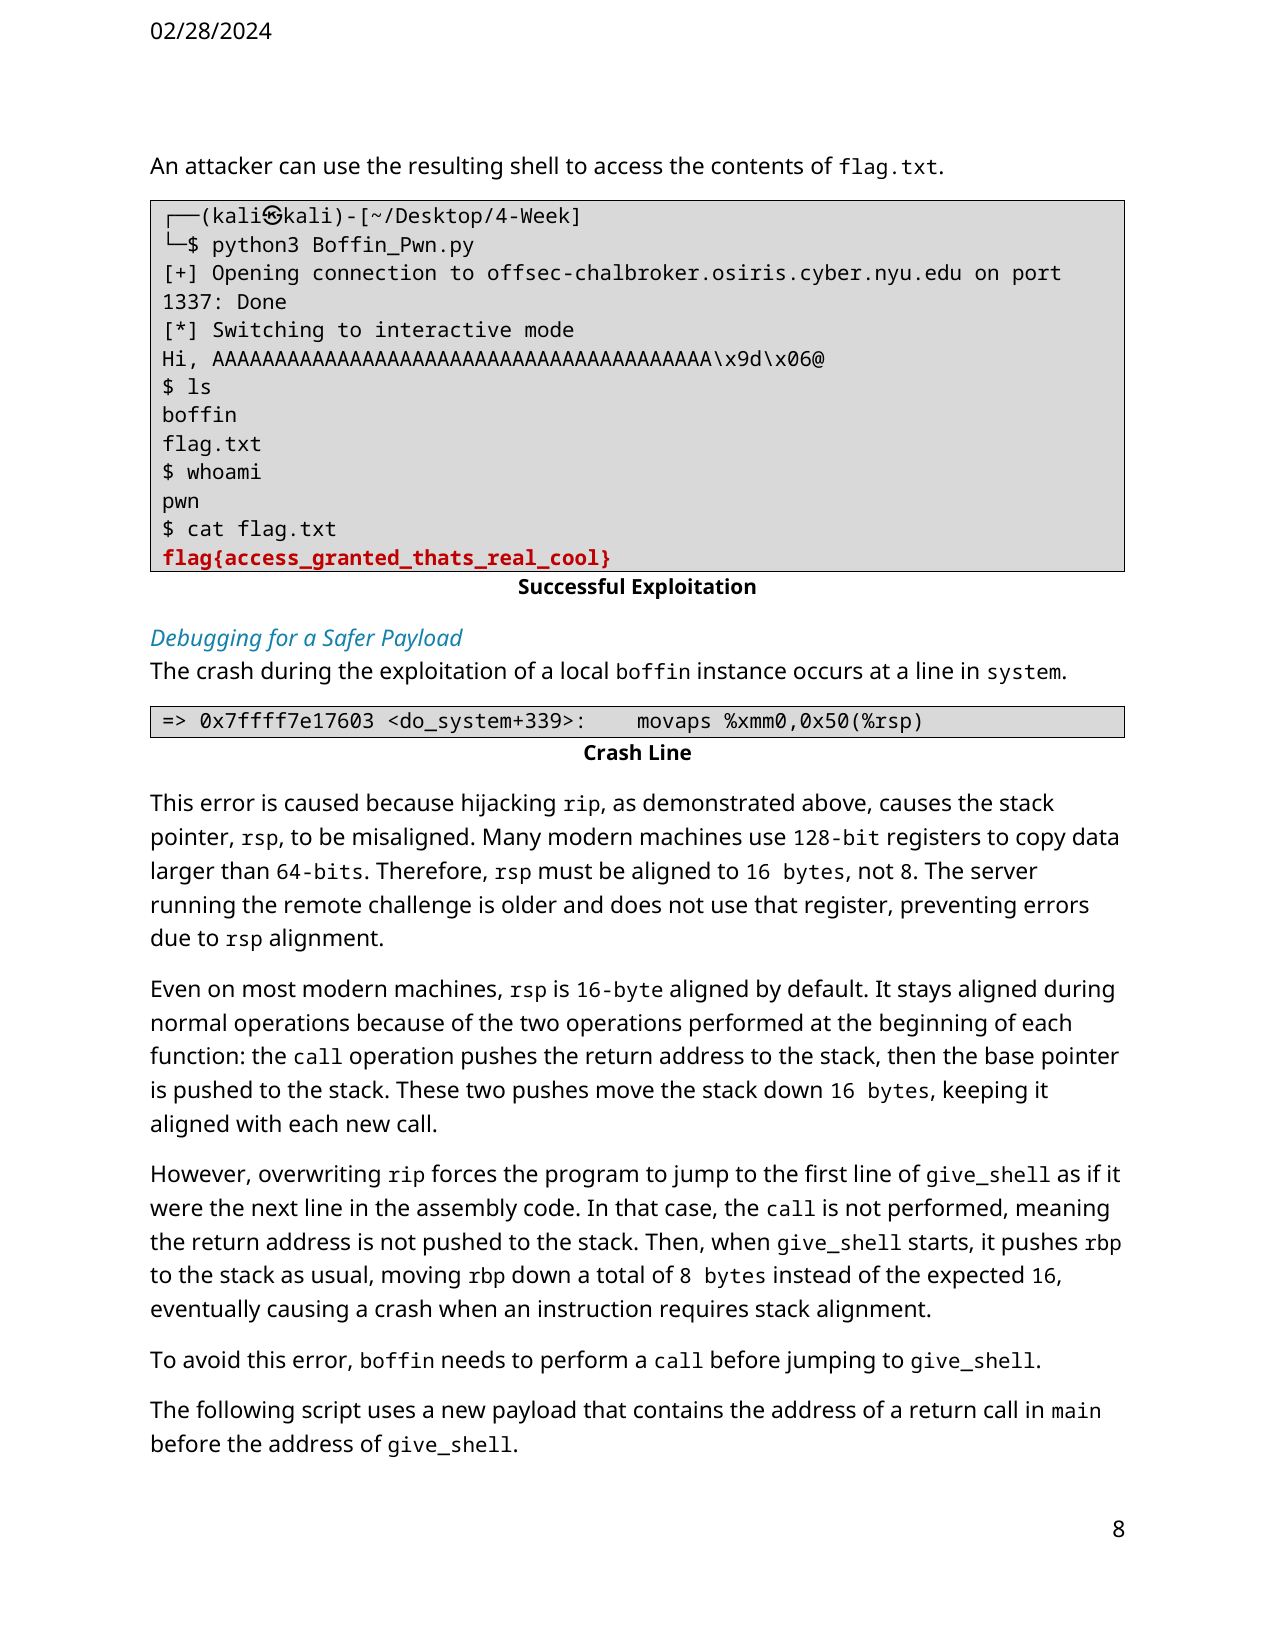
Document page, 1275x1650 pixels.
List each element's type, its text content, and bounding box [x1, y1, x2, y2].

subtitle Debugging for a Safer Payload [150, 621, 1125, 653]
text To avoid this error, boffin needs to perform a call before jumping to give_shell. [150, 1343, 1125, 1375]
text Successful Exploitation [150, 572, 1125, 601]
text The following script uses a new payload that contains the address of a return call in main before the address of give_shell. [150, 1394, 1125, 1459]
table_header ┌──(kali㉿kali)-[~/Desktop/4-Week] └─$ python3 Boffin_Pwn.py [+] Opening connection to offsec-chalbroker.osiris.cyber.nyu.edu on port 1337: Done [*] Switching to interactive mode Hi, AAAAAAAAAAAAAAAAAAAAAAAAAAAAAAAAAAAAAAAA\x9d\x06@ $ ls boffin flag.txt $ whoami pwn $ cat flag.txt flag{access_granted_thats_real_cool} [151, 201, 1124, 571]
text The crash during the exploitation of a local boffin instance occurs at a line in system. [150, 655, 1125, 686]
text This error is caused because hijacking rip, as demonstrated above, causes the stack pointer, rsp, to be misaligned. Many modern machines use 128-bit registers to copy data larger than 64-bits. Therefore, rsp must be aligned to 16 bytes, not 8. The server running the remote challenge is older and does not use that register, preventing errors due to rsp alignment. [150, 787, 1125, 953]
text Even on most modern machines, rsp is 16-byte aligned by default. It stays aligned during normal operations because of the two operations performed at the beginning of each function: the call operation pushes the return address to the stack, then the base pointer is pushed to the stack. These two pushes move the stack down 16 bytes, keeping it aligned with each new call. [150, 973, 1125, 1139]
text However, overwriting rip forces the program to jump to the first line of give_shell as if it were the next line in the assembly code. In that case, the call is not performed, meaning the return address is not pushed to the stack. Then, when give_shell starts, it pushes rbp to the stack as usual, moving rbp down a total of 8 bytes instead of the expected 16, eventually causing a crash when an instruction requires stack alignment. [150, 1158, 1125, 1324]
text Crash Line [150, 738, 1125, 766]
table_header => 0x7ffff7e17603 <do_system+339>: movaps %xmm0,0x50(%rsp) [151, 707, 1124, 737]
text An attacker can use the resulting shell to access the contents of flag.txt. [150, 150, 1125, 181]
